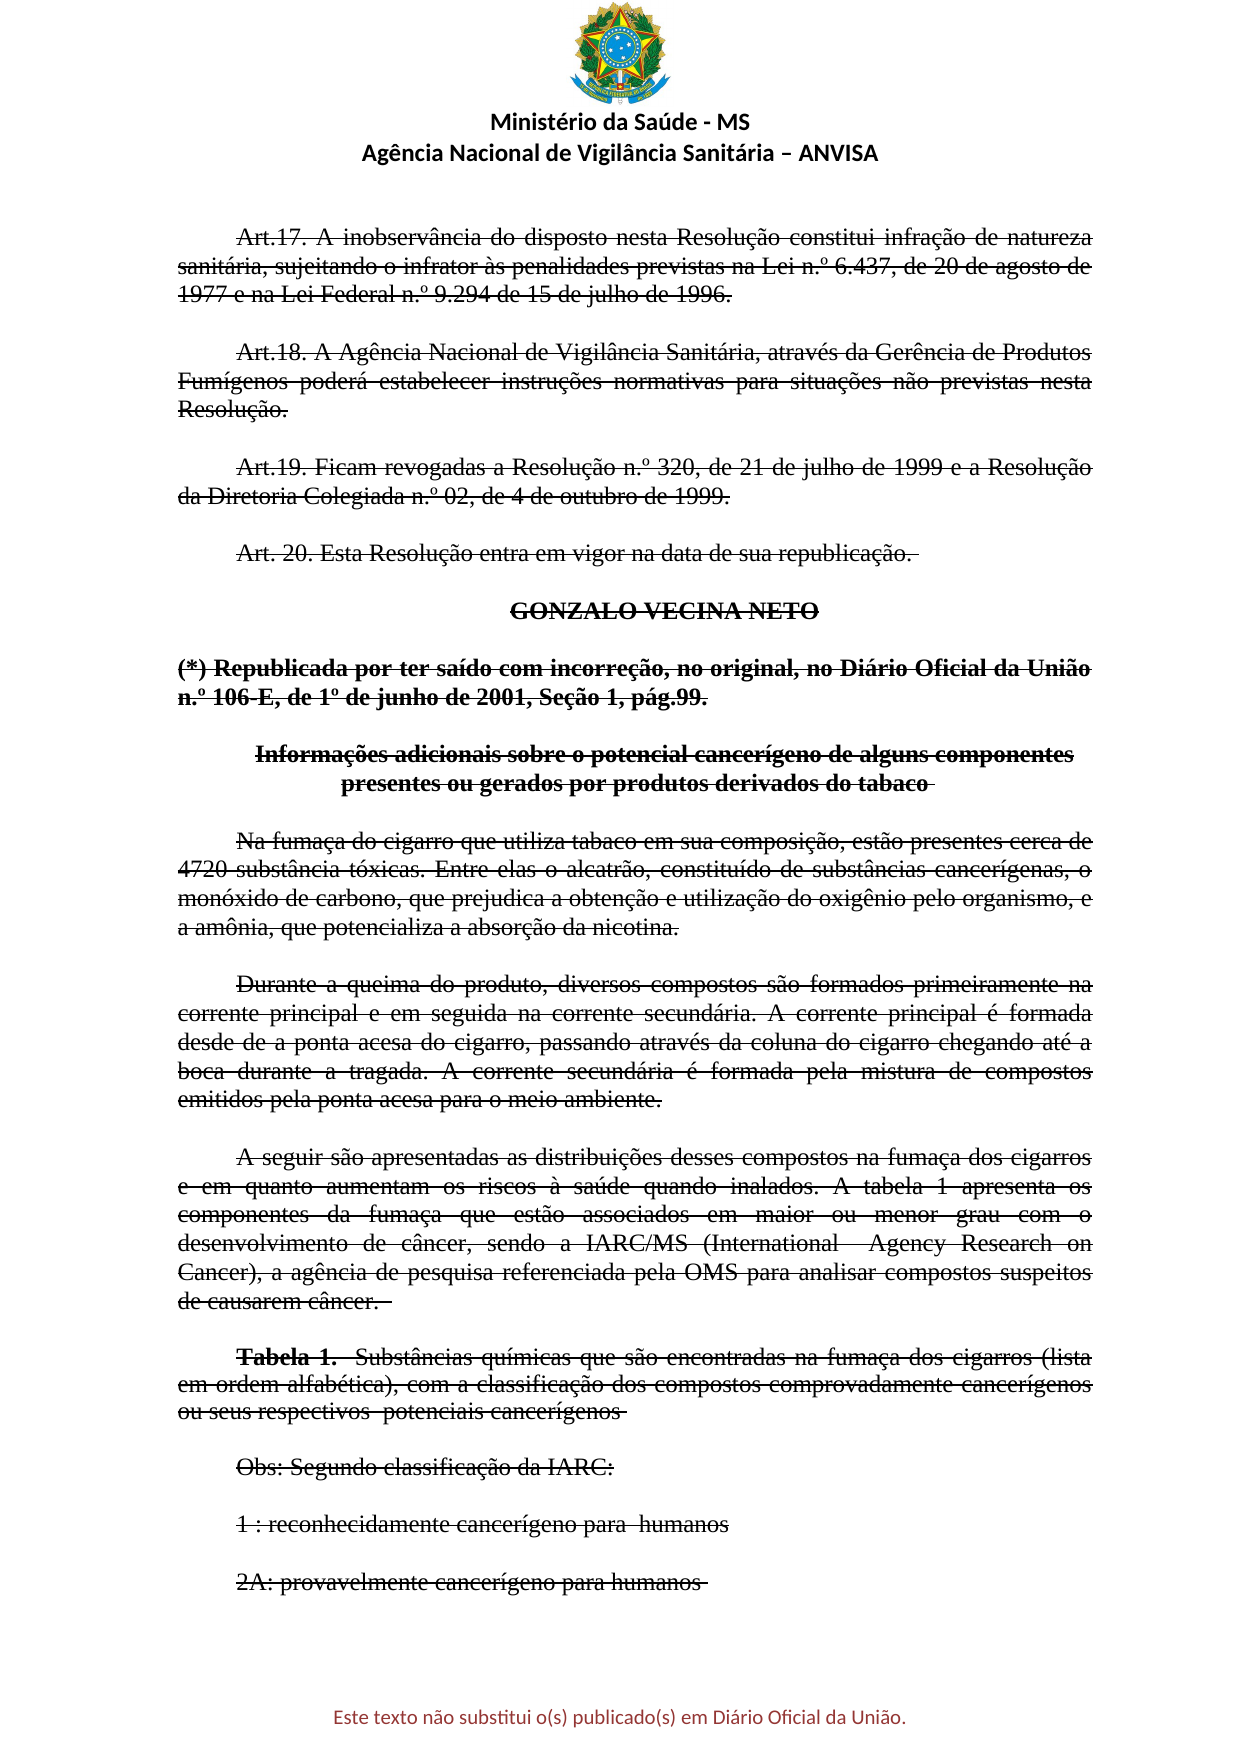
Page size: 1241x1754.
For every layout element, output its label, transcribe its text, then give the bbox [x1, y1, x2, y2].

text 2A: provavelmente cancerígeno para humanos [177, 1567, 1093, 1595]
text Durante a queima do produto, diversos compostos são formados primeiramente na corrente principal e em seguida na corrente secundária. A corrente principal é formada desde de a ponta acesa do cigarro, passando através da coluna do cigarro chegando até a boca durante a tragada. A corrente secundária é formada pela mistura de compostos emitidos pela ponta acesa para o meio ambiente. [177, 1015, 1093, 1071]
text A seguir são apresentadas as distribuições desses compostos na fumaça dos cigarros e em quanto aumentam os riscos à saúde quando inalados. A tabela 1 apresenta os componentes da fumaça que estão associados em maior ou menor grau com o desenvolvimento de câncer, sendo a IARC/MS (International Agency Research on Cancer), a agência de pesquisa referenciada pela OMS para analisar compostos suspeitos de causarem câncer. [177, 1245, 1093, 1273]
text Tabela 1. Substâncias químicas que são encontradas na fumaça dos cigarros (lista em ordem alfabética), com a classificação dos compostos comprovadamente cancerígenos ou seus respectivos potenciais cancerígenos [177, 1343, 1093, 1384]
picture [566, 0, 674, 107]
text Tabela 1. Substâncias químicas que são encontradas na fumaça dos cigarros (lista em ordem alfabética), com a classificação dos compostos comprovadamente cancerígenos ou seus respectivos potenciais cancerígenos [177, 1385, 1093, 1424]
text GONZALO VECINA NETO [177, 596, 1093, 624]
text (*) Republicada por ter saído com incorreção, no original, no Diário Oficial da União n.º 106-E, de 1º de junho de 2001, Seção 1, pág.99. [177, 653, 1093, 711]
text Na fumaça do cigarro que utiliza tabaco em sua composição, estão presentes cerca de 4720 substância tóxicas. Entre elas o alcatrão, constituído de substâncias cancerígenas, o monóxido de carbono, que prejudica a obtenção e utilização do oxigênio pelo organismo, e a amônia, que potencializa a absorção da nicotina. [177, 900, 1093, 941]
text Art.19. Ficam revogadas a Resolução n.º 320, de 21 de julho de 1999 e a Resolução da Diretoria Colegiada n.º 02, de 4 de outubro de 1999. [177, 452, 1093, 509]
text 1 : reconhecidamente cancerígeno para humanos [177, 1509, 1093, 1538]
text A seguir são apresentadas as distribuições desses compostos na fumaça dos cigarros e em quanto aumentam os riscos à saúde quando inalados. A tabela 1 apresenta os componentes da fumaça que estão associados em maior ou menor grau com o desenvolvimento de câncer, sendo a IARC/MS (International Agency Research on Cancer), a agência de pesquisa referenciada pela OMS para analisar compostos suspeitos de causarem câncer. [177, 1142, 1093, 1244]
text Art. 20. Esta Resolução entra em vigor na data de sua republicação. [177, 538, 1093, 567]
text Obs: Segundo classificação da IARC: [177, 1452, 1093, 1480]
text Art.17. A inobservância do disposto nesta Resolução constitui infração de natureza sanitária, sujeitando o infrator às penalidades previstas na Lei n.º 6.437, de 20 de agosto de 1977 e na Lei Federal n.º 9.294 de 15 de julho de 1996. [177, 222, 1093, 308]
text A seguir são apresentadas as distribuições desses compostos na fumaça dos cigarros e em quanto aumentam os riscos à saúde quando inalados. A tabela 1 apresenta os componentes da fumaça que estão associados em maior ou menor grau com o desenvolvimento de câncer, sendo a IARC/MS (International Agency Research on Cancer), a agência de pesquisa referenciada pela OMS para analisar compostos suspeitos de causarem câncer. [177, 1274, 1093, 1314]
text Durante a queima do produto, diversos compostos são formados primeiramente na corrente principal e em seguida na corrente secundária. A corrente principal é formada desde de a ponta acesa do cigarro, passando através da coluna do cigarro chegando até a boca durante a tragada. A corrente secundária é formada pela mistura de compostos emitidos pela ponta acesa para o meio ambiente. [177, 969, 1093, 1014]
text Durante a queima do produto, diversos compostos são formados primeiramente na corrente principal e em seguida na corrente secundária. A corrente principal é formada desde de a ponta acesa do cigarro, passando através da coluna do cigarro chegando até a boca durante a tragada. A corrente secundária é formada pela mistura de compostos emitidos pela ponta acesa para o meio ambiente. [177, 1072, 1093, 1113]
text Art.18. A Agência Nacional de Vigilância Sanitária, através da Gerência de Produtos Fumígenos poderá estabelecer instruções normativas para situações não previstas nesta Resolução. [177, 337, 1093, 423]
text Informações adicionais sobre o potencial cancerígeno de alguns componentes presentes ou gerados por produtos derivados do tabaco [177, 739, 1093, 797]
text Na fumaça do cigarro que utiliza tabaco em sua composição, estão presentes cerca de 4720 substância tóxicas. Entre elas o alcatrão, constituído de substâncias cancerígenas, o monóxido de carbono, que prejudica a obtenção e utilização do oxigênio pelo organismo, e a amônia, que potencializa a absorção da nicotina. [177, 826, 1093, 899]
